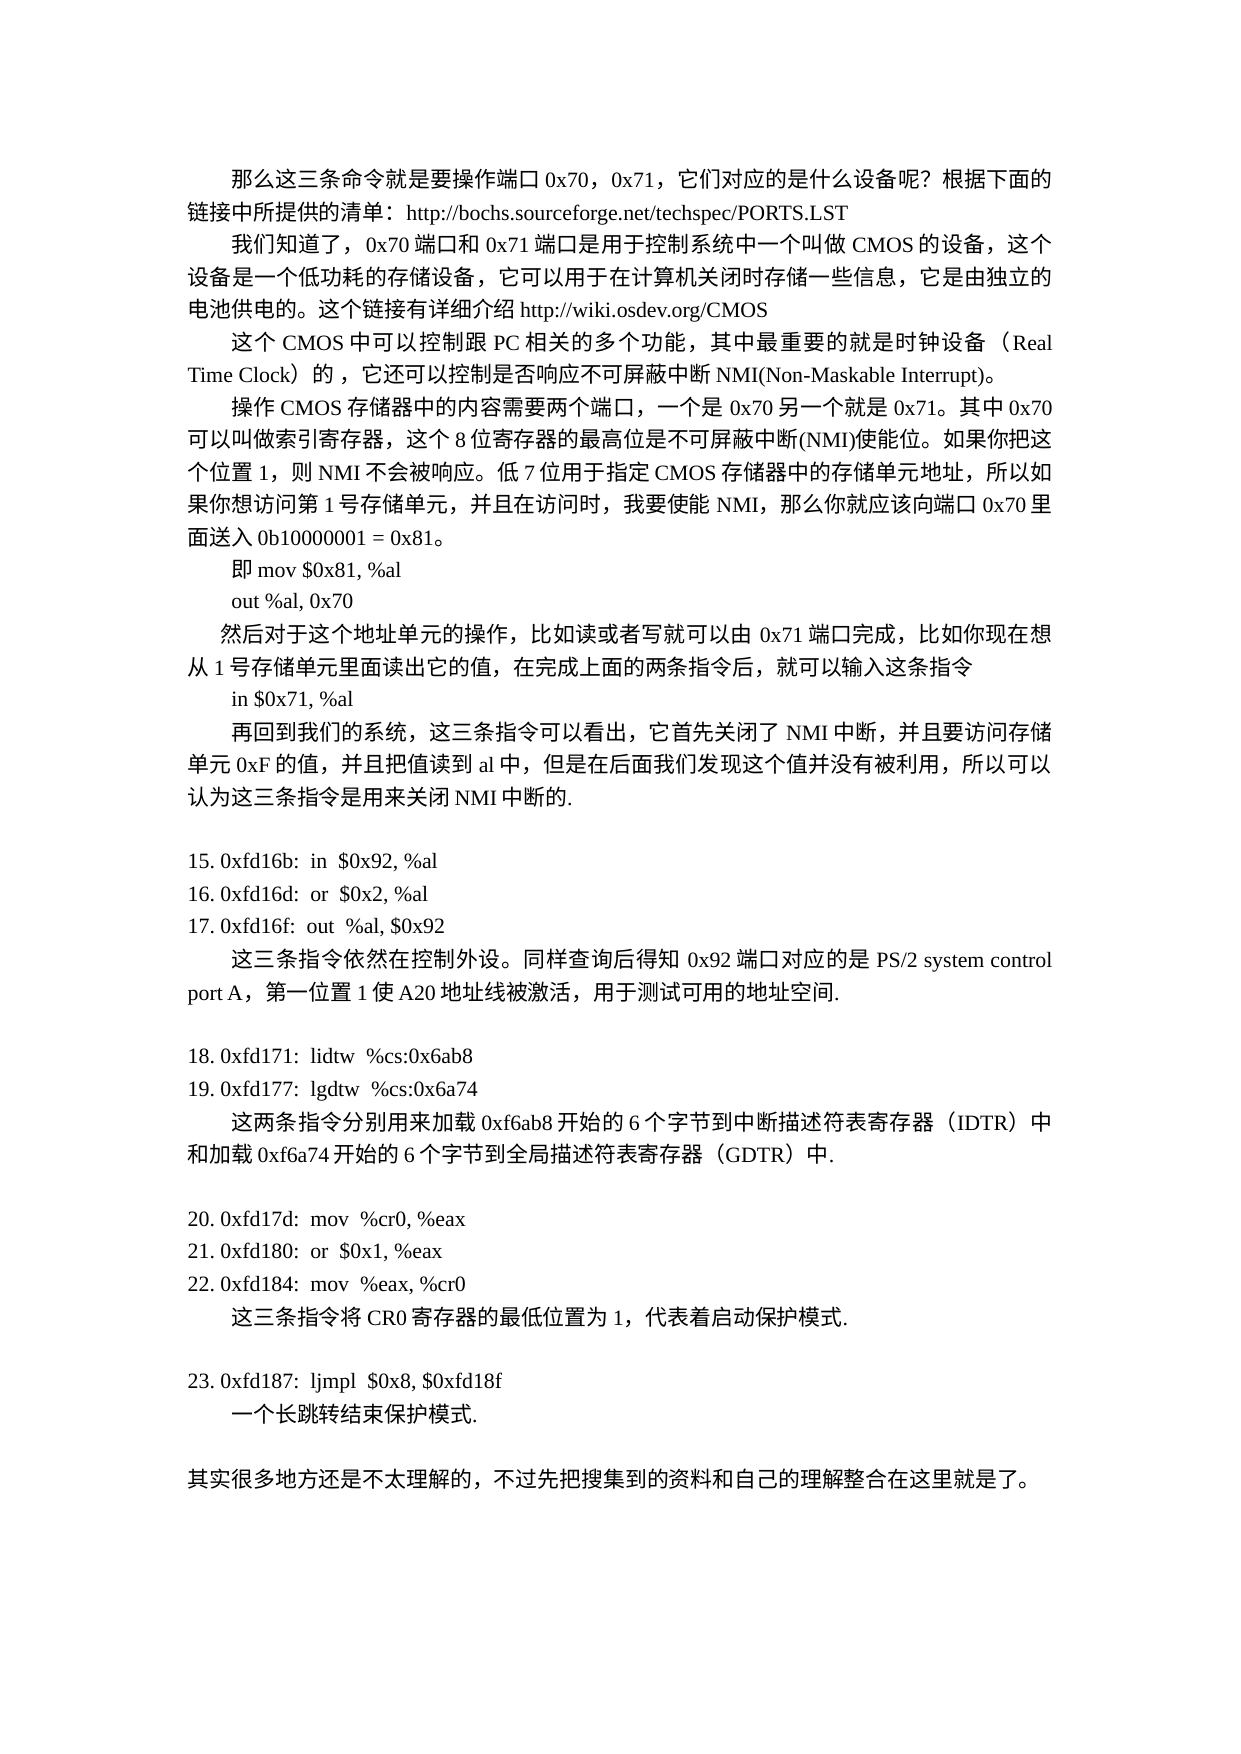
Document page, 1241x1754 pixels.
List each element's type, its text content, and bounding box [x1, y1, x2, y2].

text 20. 0xfd17d: mov %cr0, %eax [187, 1202, 1053, 1234]
text 这三条指令将CR0寄存器的最低位置为1，代表着启动保护模式. [187, 1299, 1053, 1332]
text 即mov $0x81, %al [187, 552, 1053, 584]
text 操作CMOS存储器中的内容需要两个端口，一个是0x70另一个就是0x71。其中0x70可以叫做索引寄存器，这个8位寄存器的最高位是不可屏蔽中断(NMI)使能位。如果你把这个位置1，则NMI不会被响应。低7位用于指定CMOS存储器中的存储单元地址，所以如果你想访问第1号存储单元，并且在访问时，我要使能NMI，那么你就应该向端口0x70里面送入0b10000001 = 0x81。 [187, 389, 1053, 552]
text 这两条指令分别用来加载0xf6ab8开始的6个字节到中断描述符表寄存器（IDTR）中和加载0xf6a74开始的6个字节到全局描述符表寄存器（GDTR）中. [187, 1104, 1053, 1169]
text 那么这三条命令就是要操作端口0x70，0x71，它们对应的是什么设备呢？根据下面的链接中所提供的清单：http://bochs.sourceforge.net/techspec/PORTS.LST [187, 162, 1053, 227]
text 19. 0xfd177: lgdtw %cs:0x6a74 [187, 1072, 1053, 1104]
text 这个CMOS中可以控制跟PC相关的多个功能，其中最重要的就是时钟设备（Real Time Clock）的 ，它还可以控制是否响应不可屏蔽中断NMI(Non-Maskable Interrupt)。 [187, 324, 1053, 389]
text 17. 0xfd16f: out %al, $0x92 [187, 909, 1053, 942]
text 22. 0xfd184: mov %eax, %cr0 [187, 1267, 1053, 1299]
text 15. 0xfd16b: in $0x92, %al [187, 844, 1053, 877]
text 一个长跳转结束保护模式. [187, 1397, 1053, 1429]
text 再回到我们的系统，这三条指令可以看出，它首先关闭了NMI中断，并且要访问存储单元0xF的值，并且把值读到al中，但是在后面我们发现这个值并没有被利用，所以可以认为这三条指令是用来关闭NMI中断的. [187, 714, 1053, 812]
text out %al, 0x70 [187, 584, 1053, 617]
text in $0x71, %al [187, 682, 1053, 714]
text 16. 0xfd16d: or $0x2, %al [187, 877, 1053, 909]
text 其实很多地方还是不太理解的，不过先把搜集到的资料和自己的理解整合在这里就是了。 [187, 1462, 1053, 1494]
text 23. 0xfd187: ljmpl $0x8, $0xfd18f [187, 1364, 1053, 1397]
text 我们知道了，0x70端口和0x71端口是用于控制系统中一个叫做CMOS的设备，这个设备是一个低功耗的存储设备，它可以用于在计算机关闭时存储一些信息，它是由独立的电池供电的。这个链接有详细介绍http://wiki.osdev.org/CMOS [187, 227, 1053, 324]
text 然后对于这个地址单元的操作，比如读或者写就可以由0x71端口完成，比如你现在想从1号存储单元里面读出它的值，在完成上面的两条指令后，就可以输入这条指令 [187, 617, 1053, 682]
text 21. 0xfd180: or $0x1, %eax [187, 1234, 1053, 1267]
text 18. 0xfd171: lidtw %cs:0x6ab8 [187, 1039, 1053, 1072]
text 这三条指令依然在控制外设。同样查询后得知0x92端口对应的是PS/2 system control port A，第一位置1使A20地址线被激活，用于测试可用的地址空间. [187, 942, 1053, 1007]
